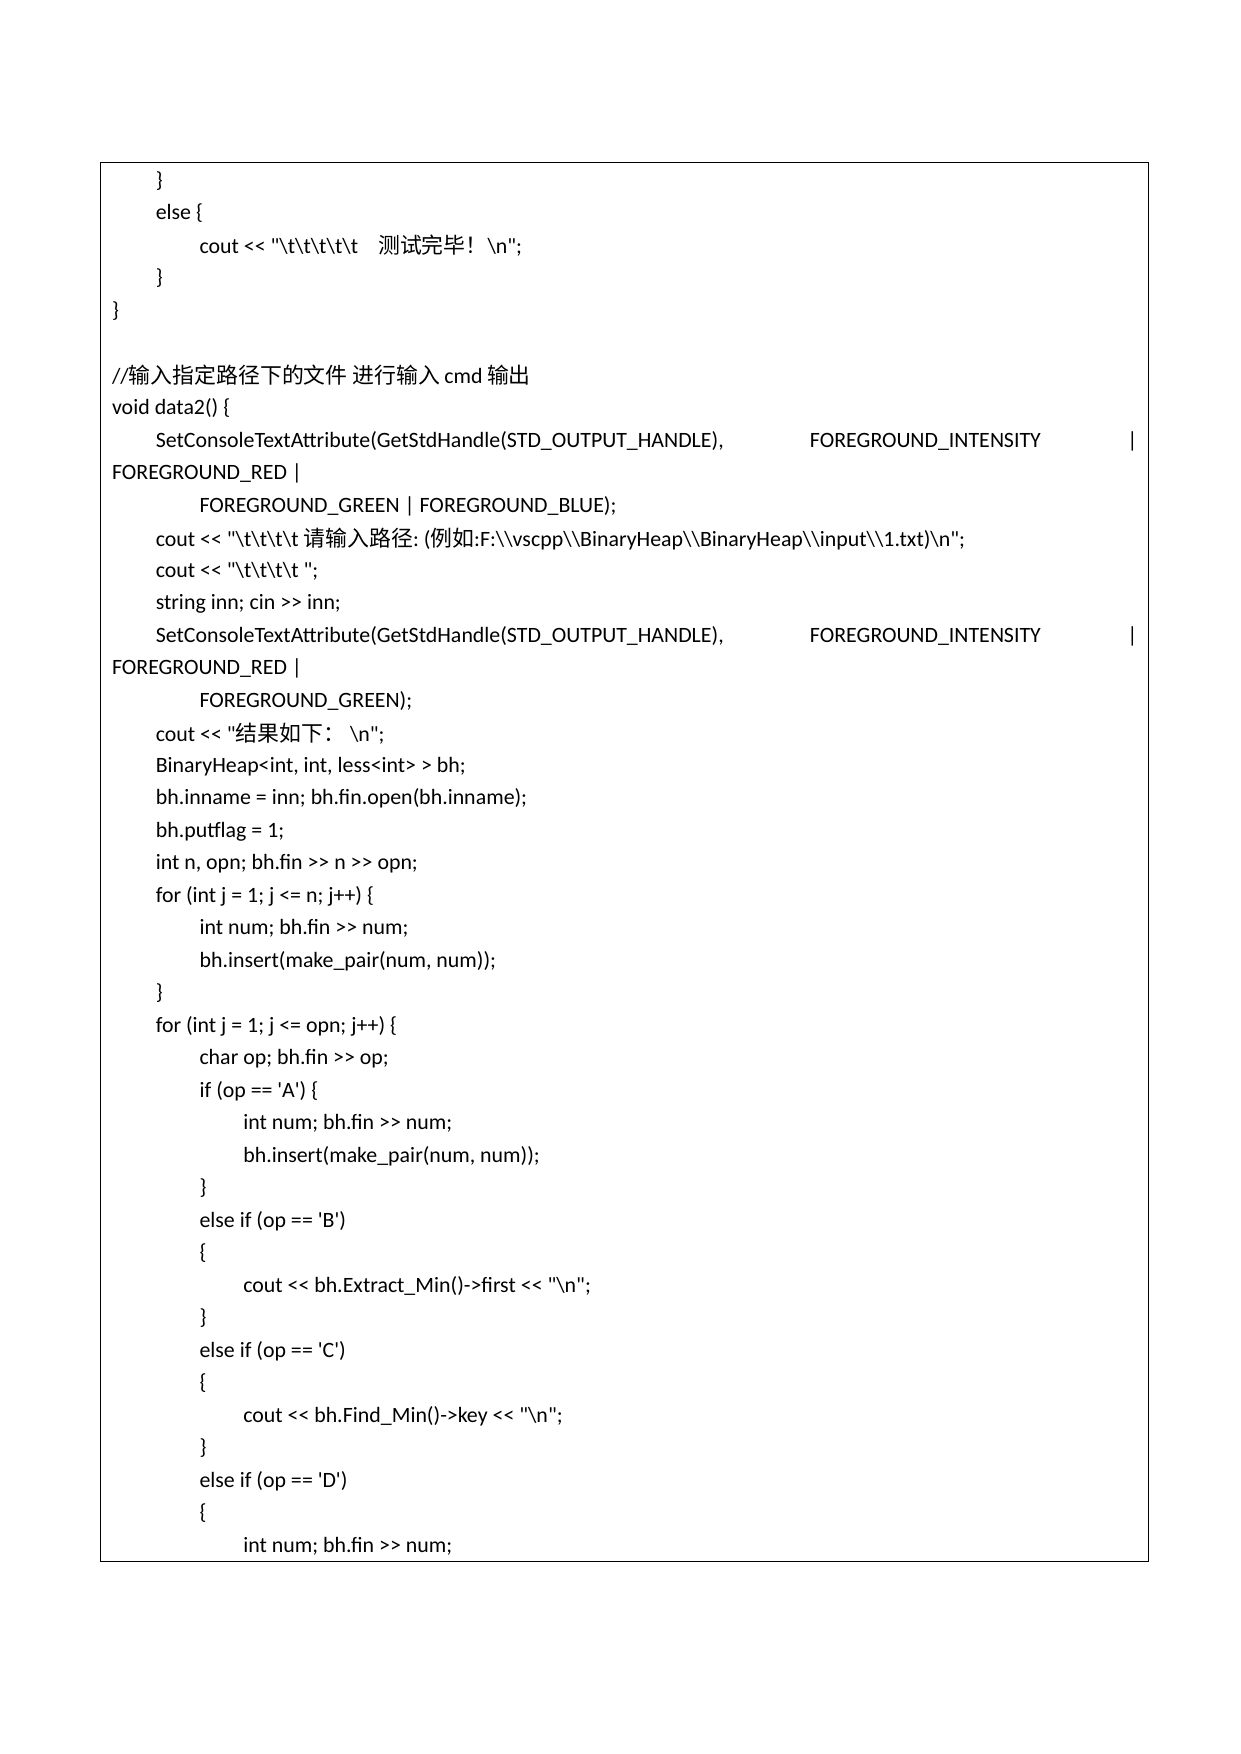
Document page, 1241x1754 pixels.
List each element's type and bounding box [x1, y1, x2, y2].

table_cell [101, 163, 1148, 1561]
